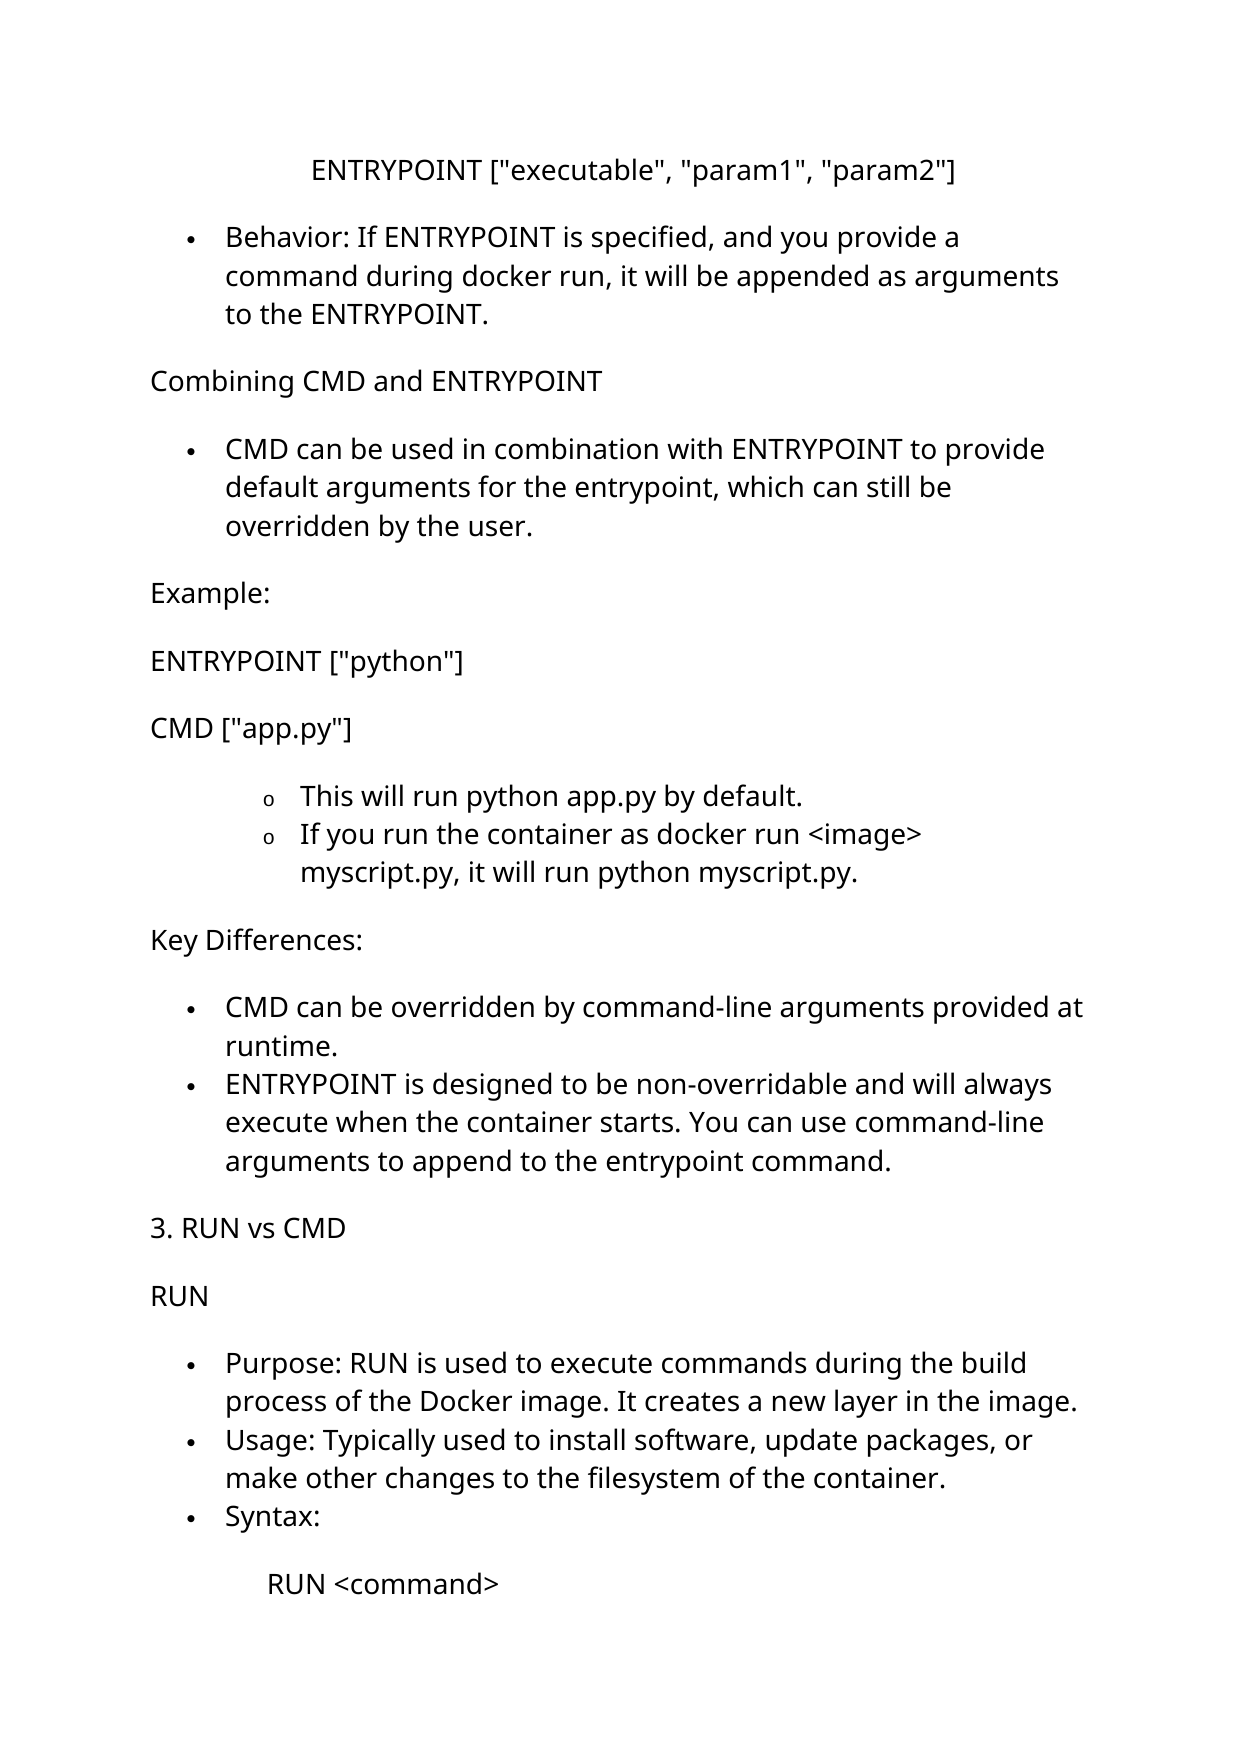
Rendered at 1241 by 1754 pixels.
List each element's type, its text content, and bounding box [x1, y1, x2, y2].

list This will run python app.py by default. [262, 776, 1090, 814]
list Usage: Typically used to install software, update packages, or make other changes to the filesystem of the container. [187, 1420, 1090, 1497]
text 3. RUN vs CMD [150, 1208, 1090, 1247]
list Behavior: If ENTRYPOINT is specified, and you provide a command during docker run, it will be appended as arguments to the ENTRYPOINT. [187, 217, 1090, 332]
list CMD can be overridden by command-line arguments provided at runtime. [187, 987, 1090, 1064]
text CMD ["app.py"] [150, 708, 1090, 747]
text Example: [150, 573, 1090, 612]
list Purpose: RUN is used to execute commands during the build process of the Docker image. It creates a new layer in the image. [187, 1343, 1090, 1420]
text RUN [150, 1276, 1090, 1314]
text Combining CMD and ENTRYPOINT [150, 362, 1090, 400]
text Key Differences: [150, 920, 1090, 958]
text RUN <command> [150, 1564, 1090, 1602]
list ENTRYPOINT is designed to be non-overridable and will always execute when the container starts. You can use command-line arguments to append to the entrypoint command. [187, 1064, 1090, 1179]
text ENTRYPOINT ["python"] [150, 641, 1090, 679]
list Syntax: [187, 1497, 1090, 1535]
text ENTRYPOINT ["executable", "param1", "param2"] [150, 150, 1090, 188]
list If you run the container as docker run <image> myscript.py, it will run python myscript.py. [262, 814, 1090, 891]
list CMD can be used in combination with ENTRYPOINT to provide default arguments for the entrypoint, which can still be overridden by the user. [187, 429, 1090, 544]
